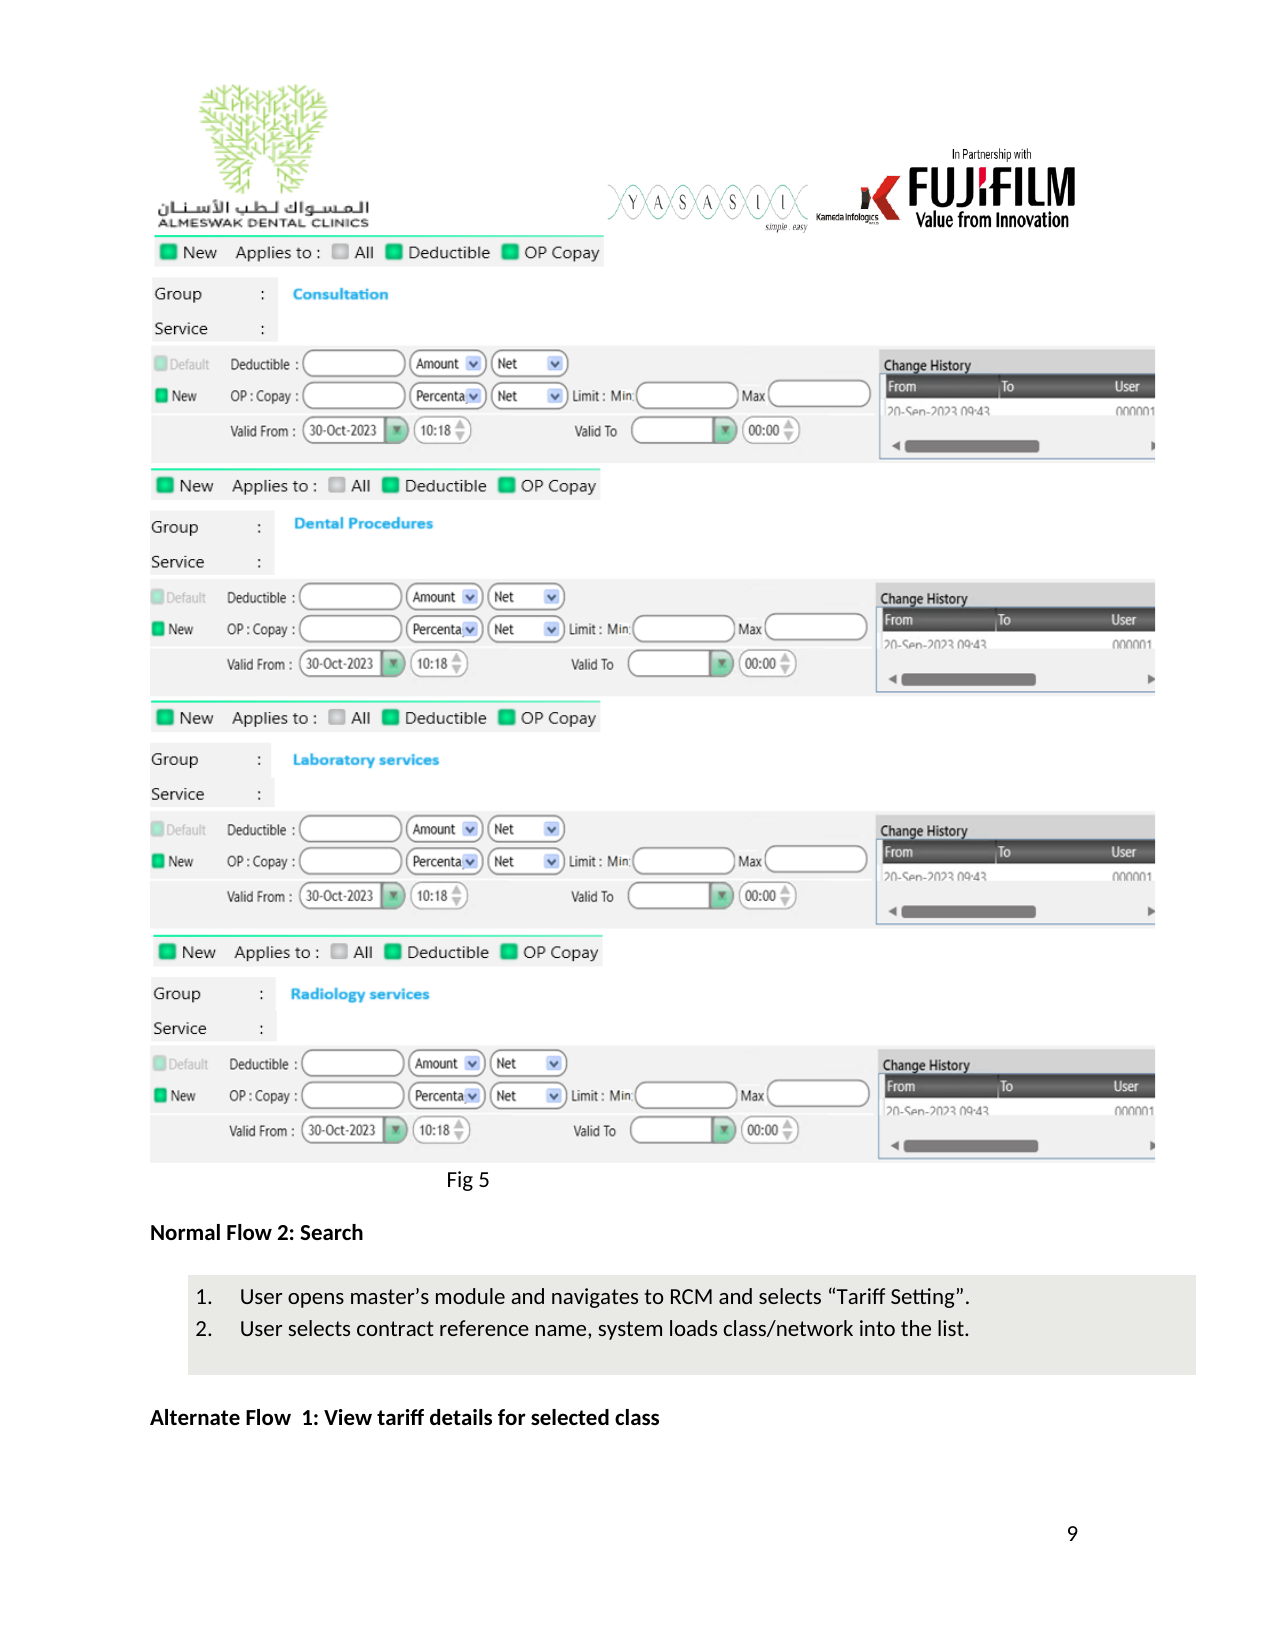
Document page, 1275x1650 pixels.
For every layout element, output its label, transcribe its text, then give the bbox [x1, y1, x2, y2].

text Normal Flow 2: Search [150, 1218, 1078, 1246]
list Fig 5 [225, 1166, 1078, 1193]
text Alternate Flow 1: View tariff details for selected class [150, 1403, 1078, 1431]
table_header User opens master’s module and navigates to RCM and selects “Tariff Setting”. User selects contract reference name, system loads class/network into the list. [188, 1275, 1196, 1375]
picture [150, 75, 1155, 1166]
